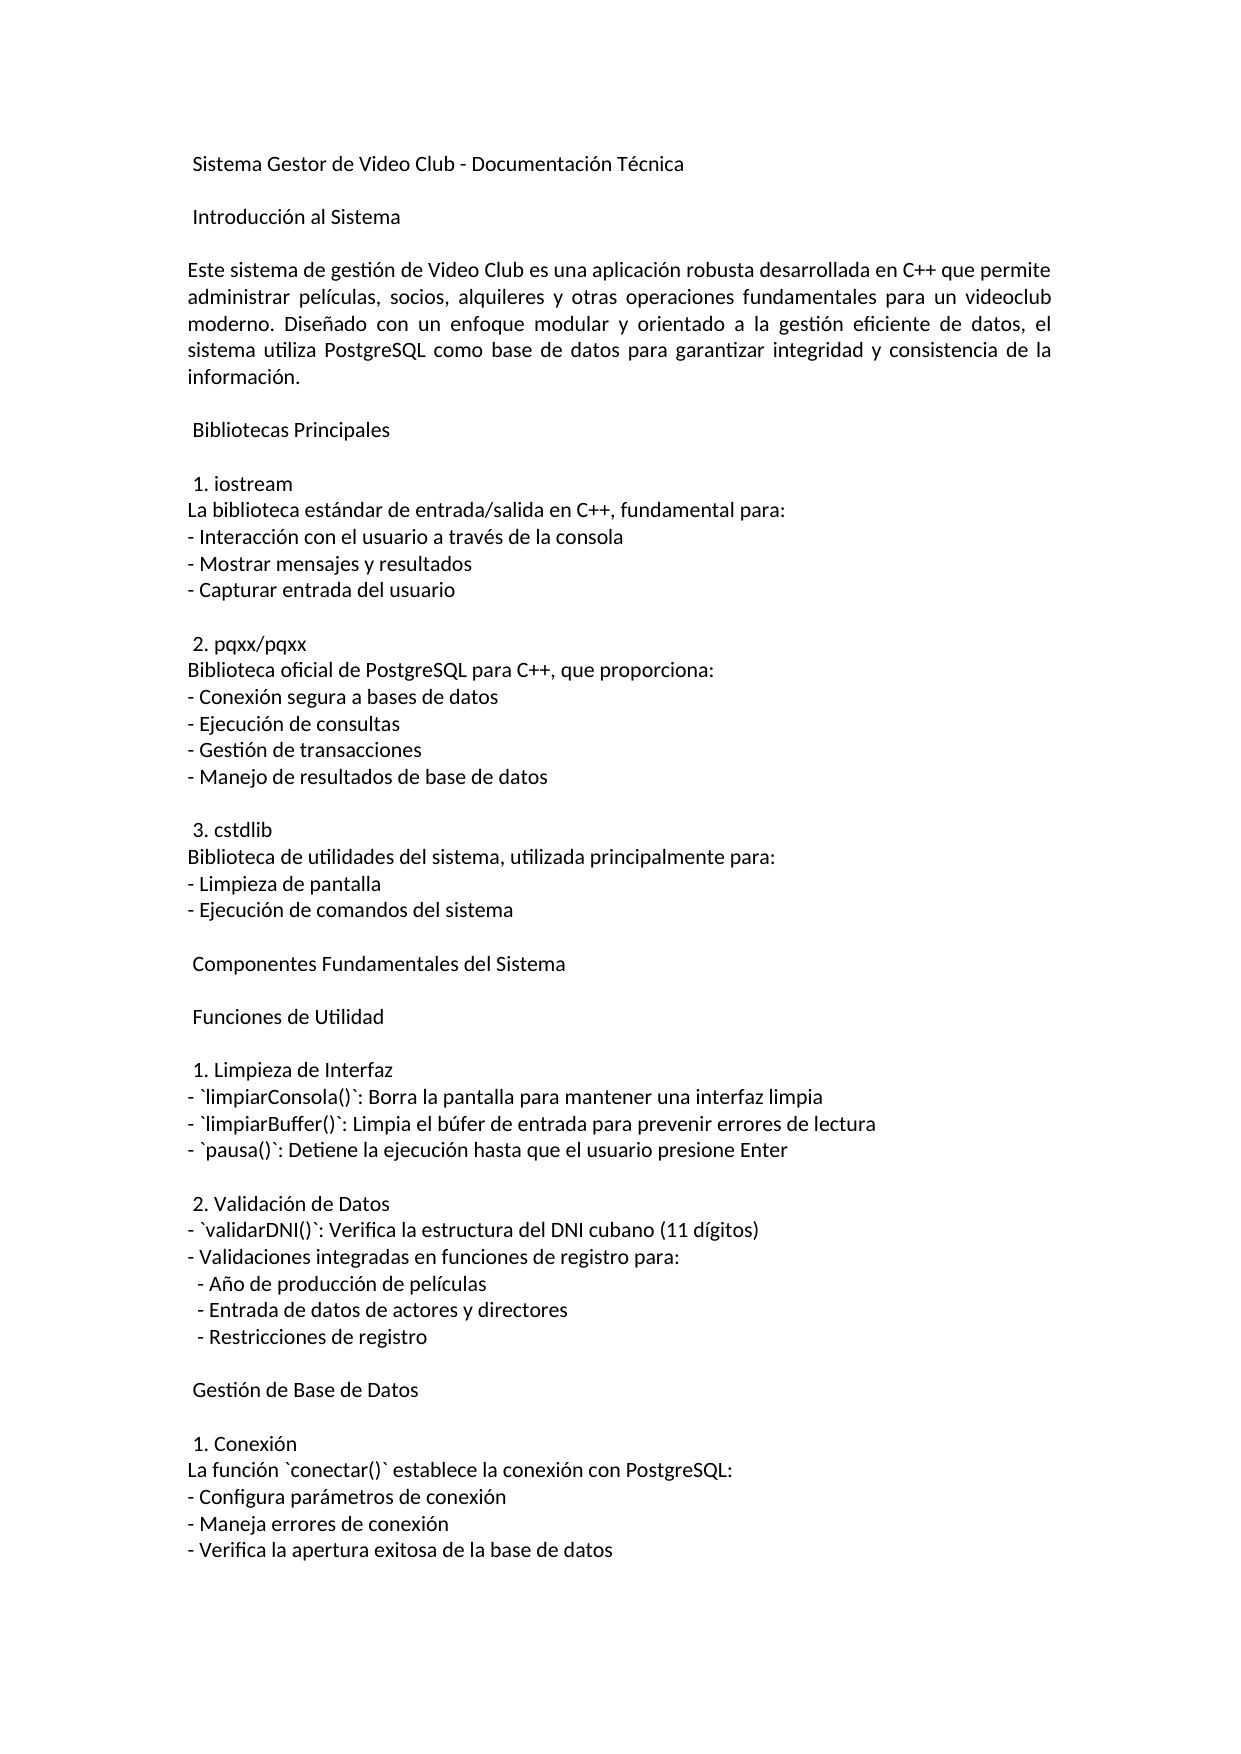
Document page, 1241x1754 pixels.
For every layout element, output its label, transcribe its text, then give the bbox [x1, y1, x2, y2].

text - Restricciones de registro [187, 1323, 1053, 1350]
text Biblioteca oficial de PostgreSQL para C++, que proporciona: [187, 657, 1053, 683]
text 1. Limpieza de Interfaz [187, 1057, 1053, 1083]
text La biblioteca estándar de entrada/salida en C++, fundamental para: [187, 497, 1053, 523]
text - `limpiarBuffer()`: Limpia el búfer de entrada para prevenir errores de lectura [187, 1110, 1053, 1137]
text 2. pqxx/pqxx [187, 630, 1053, 657]
text 3. cstdlib [187, 817, 1053, 843]
text - Configura parámetros de conexión [187, 1483, 1053, 1510]
text - `validarDNI()`: Verifica la estructura del DNI cubano (11 dígitos) [187, 1217, 1053, 1243]
text - Manejo de resultados de base de datos [187, 763, 1053, 790]
text Sistema Gestor de Video Club - Documentación Técnica [187, 150, 1053, 177]
text - Gestión de transacciones [187, 737, 1053, 763]
text - Conexión segura a bases de datos [187, 683, 1053, 710]
text - `limpiarConsola()`: Borra la pantalla para mantener una interfaz limpia [187, 1083, 1053, 1110]
text - Ejecución de comandos del sistema [187, 897, 1053, 923]
text - Validaciones integradas en funciones de registro para: [187, 1243, 1053, 1270]
text Introducción al Sistema [187, 203, 1053, 230]
text - Año de producción de películas [187, 1270, 1053, 1297]
text Funciones de Utilidad [187, 1003, 1053, 1030]
text - Verifica la apertura exitosa de la base de datos [187, 1537, 1053, 1563]
text 1. Conexión [187, 1430, 1053, 1457]
text Bibliotecas Principales [187, 417, 1053, 443]
text - `pausa()`: Detiene la ejecución hasta que el usuario presione Enter [187, 1137, 1053, 1163]
text Gestión de Base de Datos [187, 1377, 1053, 1403]
text - Entrada de datos de actores y directores [187, 1297, 1053, 1323]
text - Capturar entrada del usuario [187, 577, 1053, 603]
text La función `conectar()` establece la conexión con PostgreSQL: [187, 1457, 1053, 1483]
text - Mostrar mensajes y resultados [187, 550, 1053, 577]
text Este sistema de gestión de Video Club es una aplicación robusta desarrollada en C++ que permite administrar películas, socios, alquileres y otras operaciones fundamentales para un videoclub moderno. Diseñado con un enfoque modular y orientado a la gestión eficiente de datos, el sistema utiliza PostgreSQL como base de datos para garantizar integridad y consistencia de la información. [187, 257, 1053, 390]
text 1. iostream [187, 470, 1053, 497]
text - Maneja errores de conexión [187, 1510, 1053, 1537]
text - Ejecución de consultas [187, 710, 1053, 737]
text Biblioteca de utilidades del sistema, utilizada principalmente para: [187, 843, 1053, 870]
text Componentes Fundamentales del Sistema [187, 950, 1053, 977]
text - Interacción con el usuario a través de la consola [187, 523, 1053, 550]
text 2. Validación de Datos [187, 1190, 1053, 1217]
text - Limpieza de pantalla [187, 870, 1053, 897]
